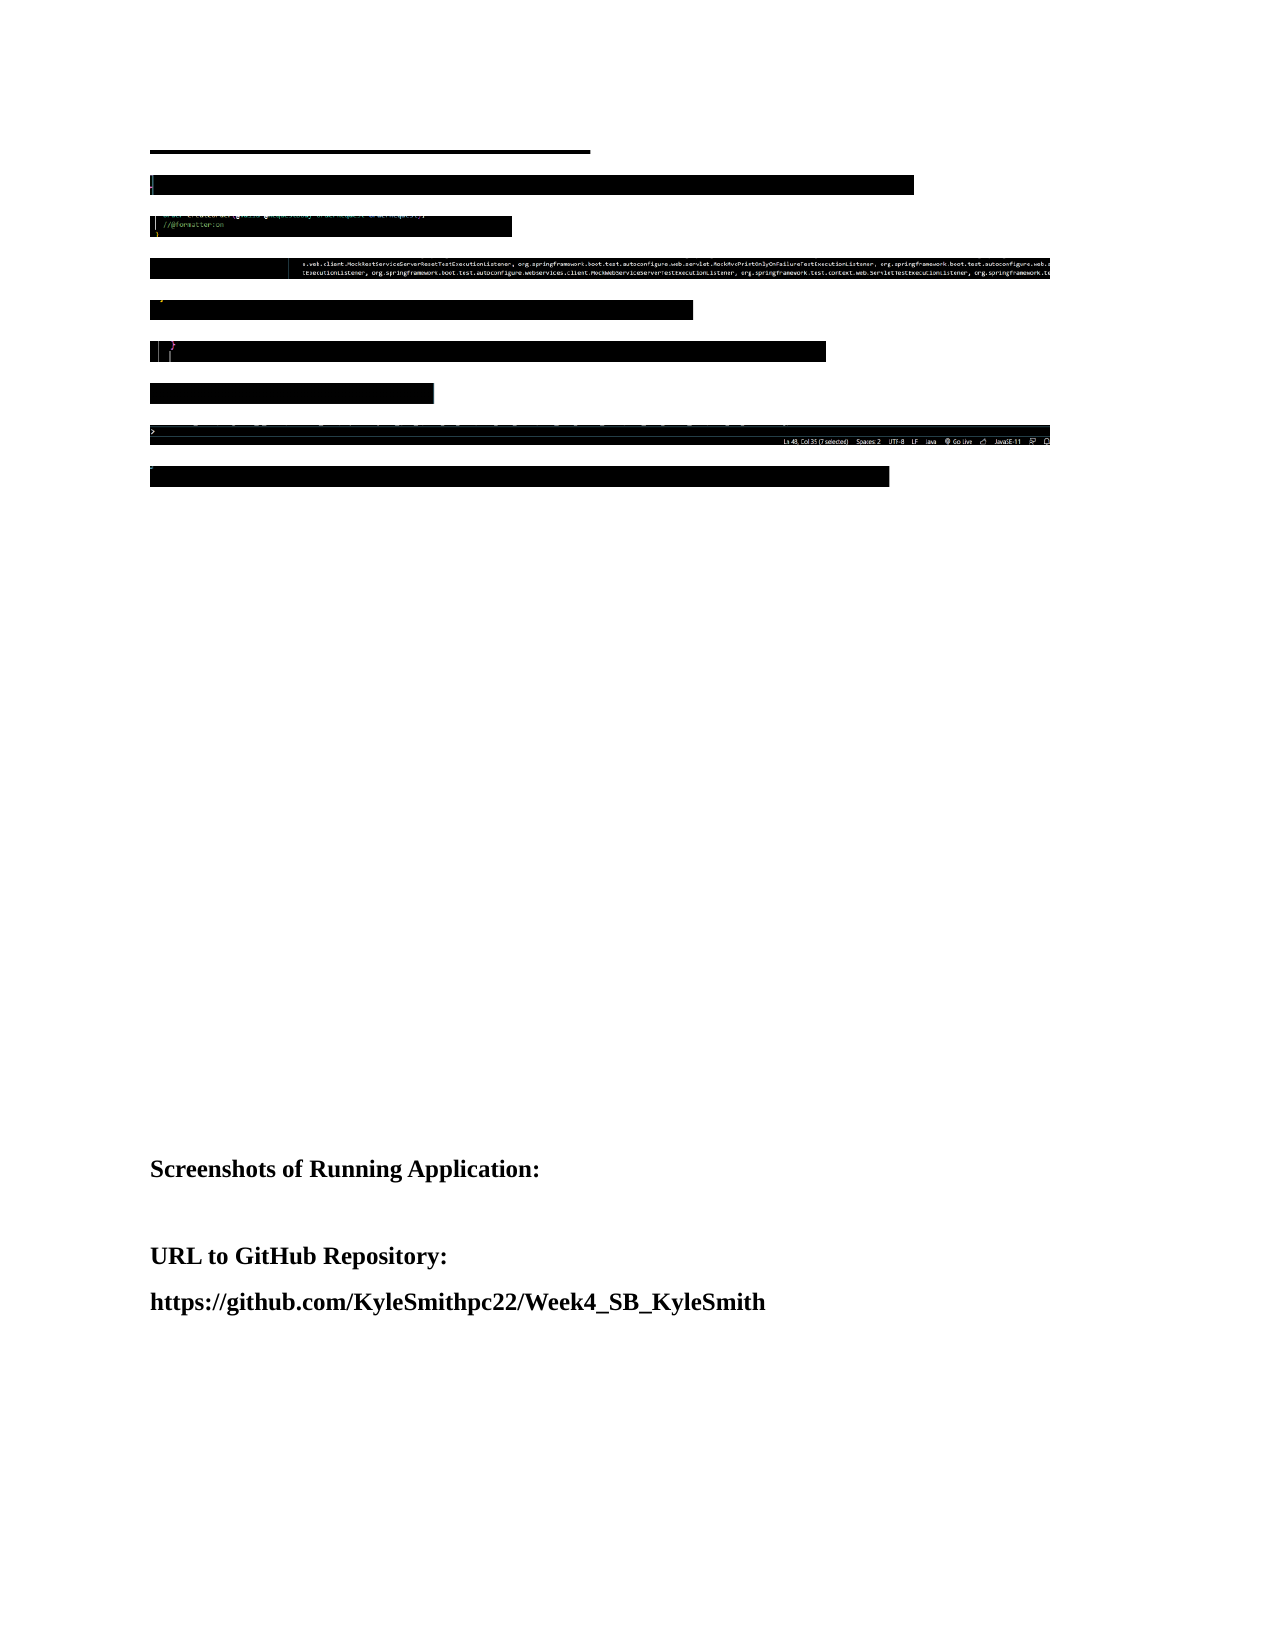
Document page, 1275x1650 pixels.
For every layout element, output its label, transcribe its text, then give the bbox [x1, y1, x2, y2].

text https://github.com/KyleSmithpc22/Week4_SB_KyleSmith [150, 1287, 1125, 1316]
text Screenshots of Running Application: [150, 1156, 1125, 1183]
text URL to GitHub Repository: [150, 1243, 1125, 1270]
